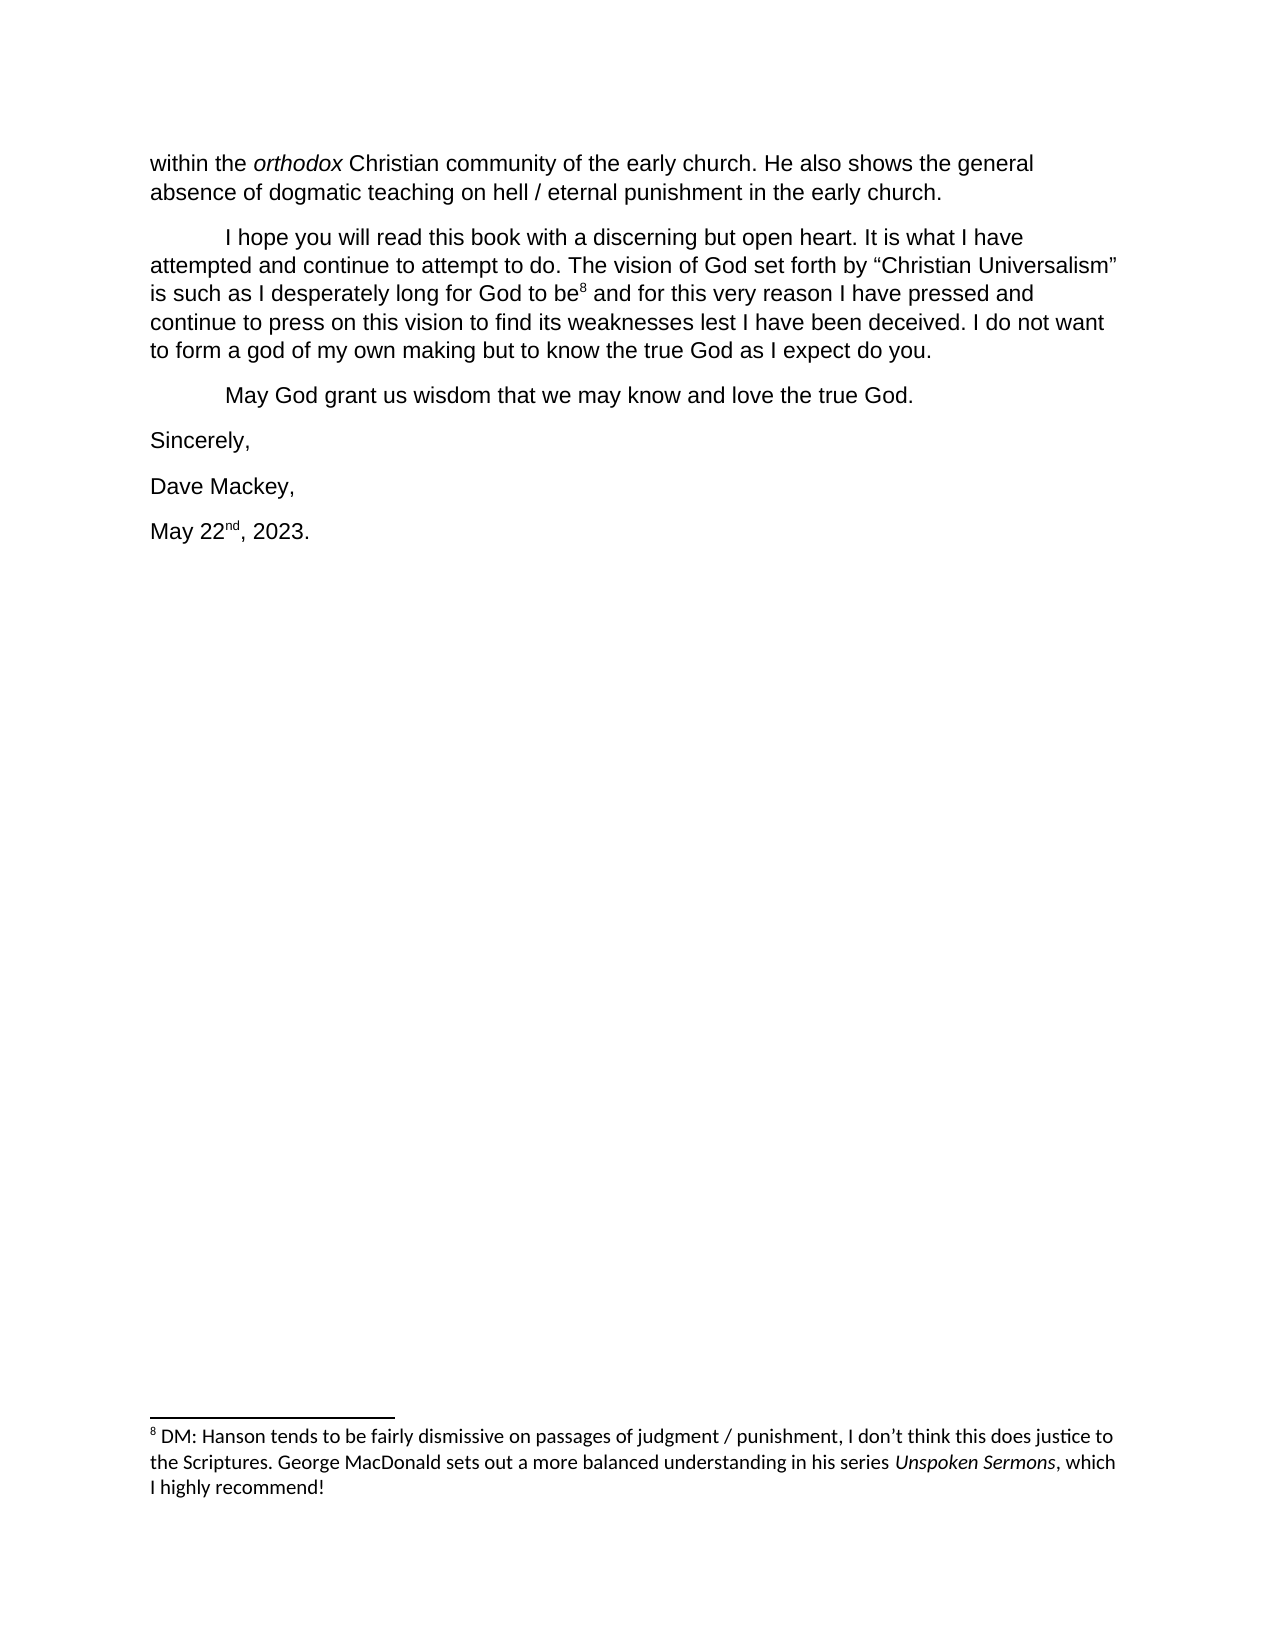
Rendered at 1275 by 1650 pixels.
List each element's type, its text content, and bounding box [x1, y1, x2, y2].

text May 22nd, 2023. [150, 518, 1125, 544]
text May God grant us wisdom that we may know and love the true God. [150, 382, 1125, 409]
text One of those books is the one you are about to read - Universalism in the Early Church. In this work Hanson provides copious documentation of the presence of universalistic belief within the orthodox Christian community of the early church. He also shows the general absence of dogmatic teaching on hell / eternal punishment in the early church. [150, 150, 1125, 205]
text I hope you will read this book with a discerning but open heart. It is what I have attempted and continue to attempt to do. The vision of God set forth by “Christian Universalism” is such as I desperately long for God to be and for this very reason I have pressed and continue to press on this vision to find its weaknesses lest I have been deceived. I do not want to form a god of my own making but to know the true God as I expect do you. [150, 223, 1125, 364]
text Sincerely, [150, 427, 1125, 454]
text Dave Mackey, [150, 473, 1125, 499]
